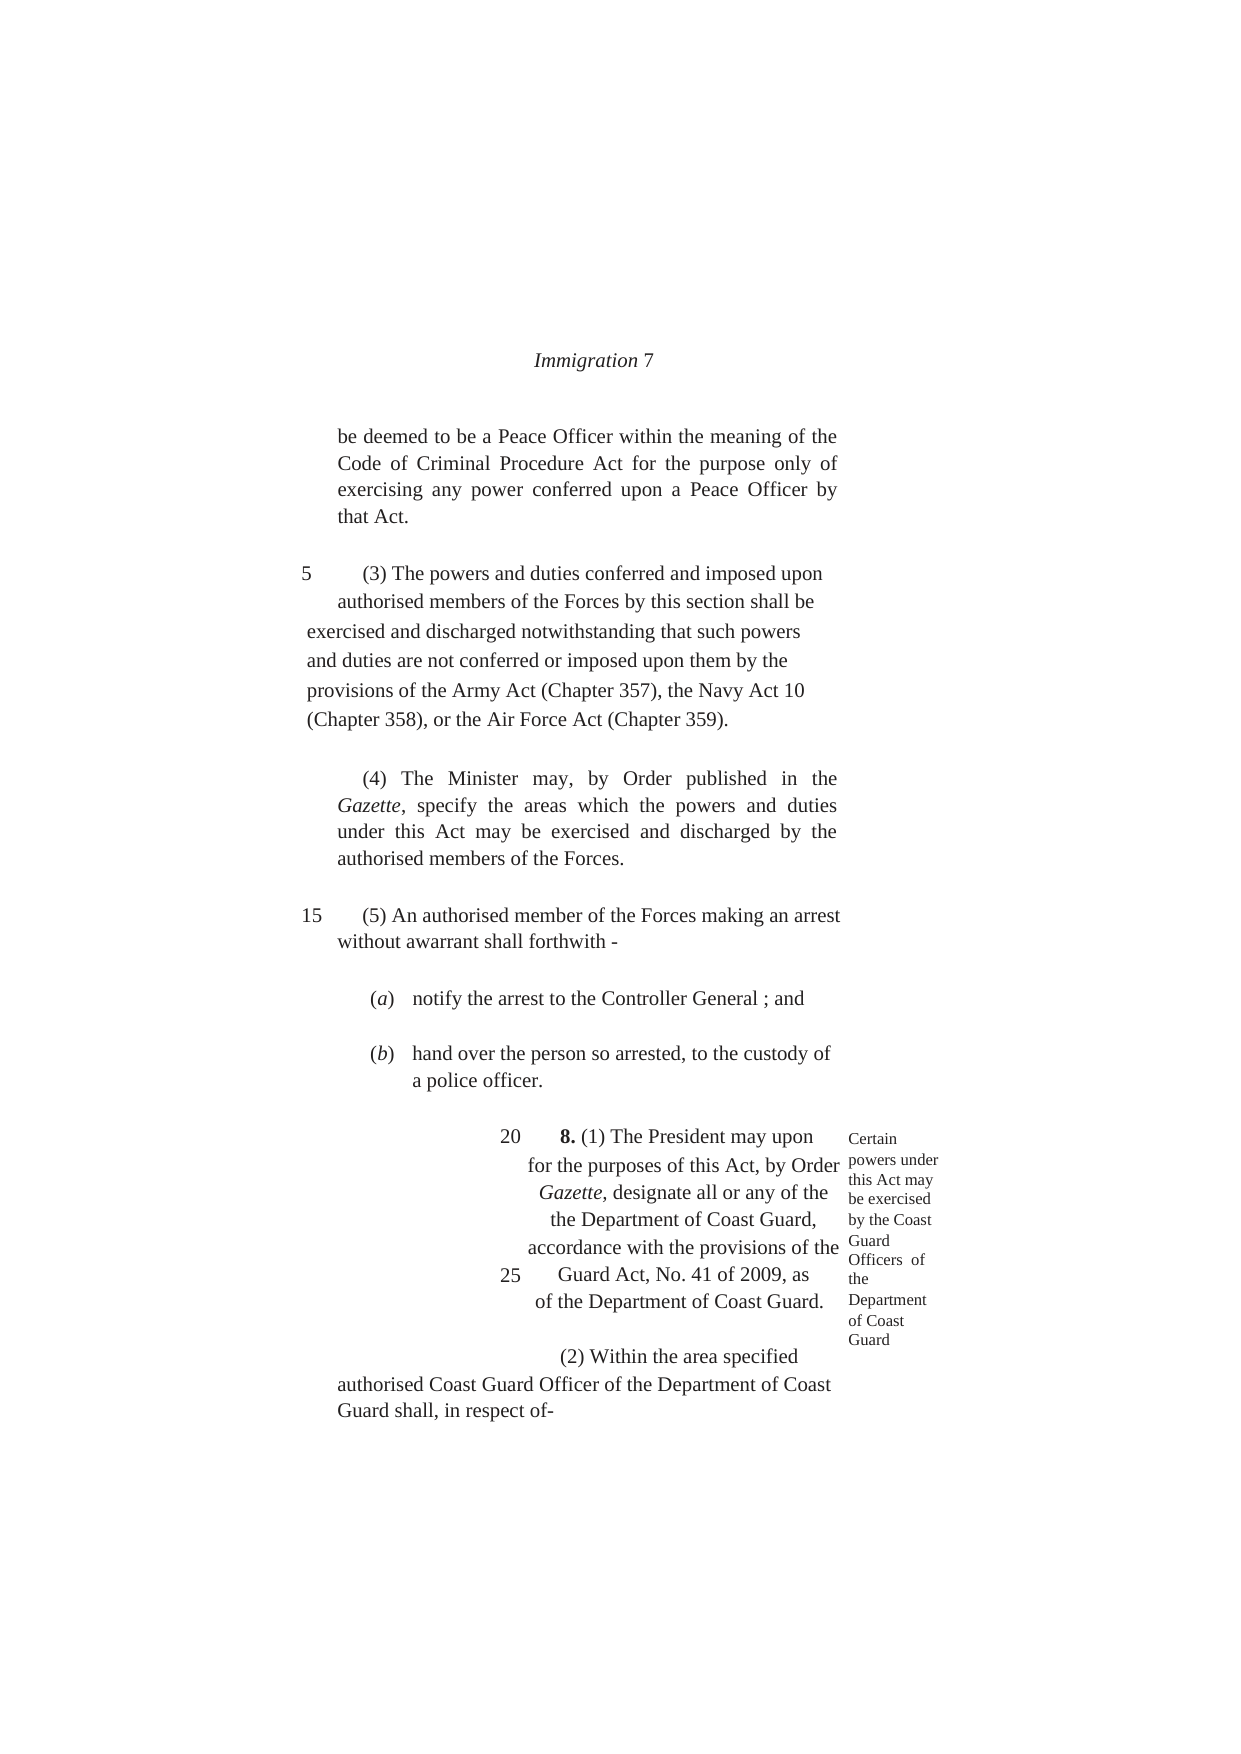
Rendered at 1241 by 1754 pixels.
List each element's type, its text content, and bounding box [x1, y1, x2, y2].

text authorised Coast Guard Officer of the Department of Coast Guard shall, in respect of- [337, 1372, 850, 1422]
table_cell be exercised [840, 1190, 1153, 1208]
table_cell this Act may [840, 1170, 1153, 1189]
table_cell 25 [214, 1149, 527, 1370]
table_cell Gazette, designate all or any of the Coast Guard Officers of [527, 1179, 840, 1208]
text (b) hand over the person so arrested, to the custody of a police officer. [370, 1041, 850, 1093]
table_cell Guard Act, No. 41 of 2009, as authorised Coast Guard Officers [527, 1261, 840, 1288]
table_cell Department [840, 1288, 1153, 1311]
table_cell Guard [840, 1329, 1153, 1370]
table_cell by the Coast [840, 1208, 1153, 1232]
text 5 (3) The powers and duties conferred and imposed upon authorised members of the Forces by this section shall be exercised and discharged notwithstanding that such powers and duties are not conferred or imposed upon them by the provisions of the Army Act (Chapter 357), the Navy Act 10 (Chapter 358), or the Air Force Act (Chapter 359). [301, 561, 850, 733]
table_cell of the Department of Coast Guard. [527, 1288, 840, 1329]
text 15 (5) An authorised member of the Forces making an arrest without awarrant shall forthwith - [301, 903, 850, 954]
text (a) notify the arrest to the Controller General ; and [370, 987, 1090, 1010]
text be deemed to be a Peace Officer within the meaning of the Code of Criminal Procedure Act for the purpose only of exercising any power conferred upon a Peace Officer by that Act. [337, 424, 838, 528]
table_header 8. (1) The President may upon request by the Minister, [527, 1119, 840, 1149]
table_cell (2) Within the area specified under subsection (4), an [527, 1329, 840, 1370]
table_cell the [840, 1270, 1153, 1288]
table_cell the Department of Coast Guard, raised and maintained in [527, 1208, 840, 1232]
text Immigration 7 [534, 348, 1090, 372]
table_cell for the purposes of this Act, by Order published in the [527, 1149, 840, 1179]
table_cell of Coast [840, 1311, 1153, 1329]
table_header Certain [840, 1119, 1153, 1149]
table_cell Officers of [840, 1250, 1153, 1269]
text (4) The Minister may, by Order published in the Gazette, specify the areas which the powers and duties under this Act may be exercised and discharged by the authorised members of the Forces. [337, 766, 838, 869]
table_cell Guard [840, 1232, 1153, 1250]
table_header 20 [214, 1119, 527, 1149]
table_cell powers under [840, 1149, 1153, 1169]
table_cell accordance with the provisions of the Department of Coast [527, 1232, 840, 1261]
